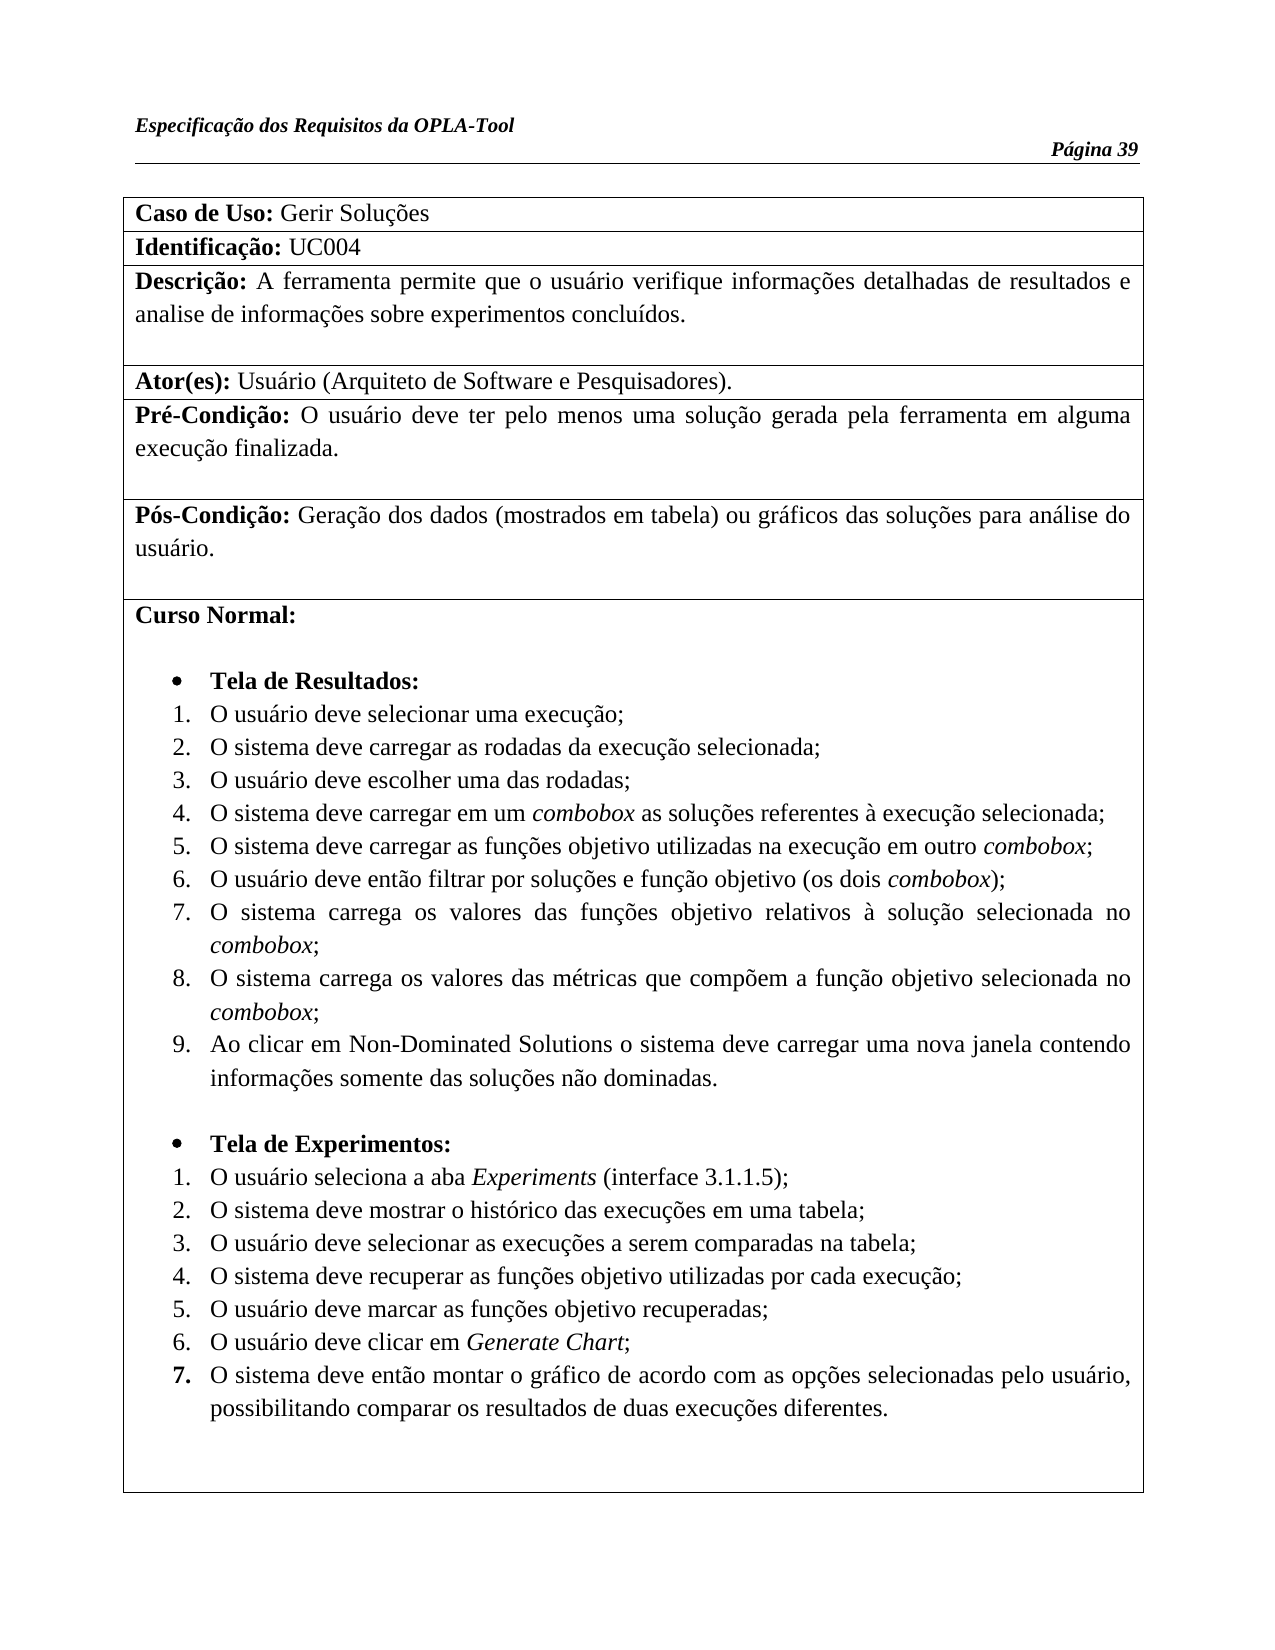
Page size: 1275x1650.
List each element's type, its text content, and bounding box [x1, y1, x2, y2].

table_cell Pré-Condição: O usuário deve ter pelo menos uma solução gerada pela ferramenta em alguma execução finalizada. [124, 400, 1143, 499]
table_cell Ator(es): Usuário (Arquiteto de Software e Pesquisadores). [124, 366, 1143, 399]
table_cell Descrição: A ferramenta permite que o usuário verifique informações detalhadas de resultados e analise de informações sobre experimentos concluídos. [124, 266, 1143, 365]
table_cell Pós-Condição: Geração dos dados (mostrados em tabela) ou gráficos das soluções para análise do usuário. [124, 500, 1143, 599]
table_cell Curso Normal: Tela de Resultados: O usuário deve selecionar uma execução; O sistema deve carregar as rodadas da execução selecionada; O usuário deve escolher uma das rodadas; O sistema deve carregar em um combobox as soluções referentes à execução selecionada; O sistema deve carregar as funções objetivo utilizadas na execução em outro combobox; O usuário deve então filtrar por soluções e função objetivo (os dois combobox); O sistema carrega os valores das funções objetivo relativos à solução selecionada no combobox; O sistema carrega os valores das métricas que compõem a função objetivo selecionada no combobox; Ao clicar em Non-Dominated Solutions o sistema deve carregar uma nova janela contendo informações somente das soluções não dominadas. Tela de Experimentos: O usuário seleciona a aba Experiments (interface 3.1.1.5); O sistema deve mostrar o histórico das execuções em uma tabela; O usuário deve selecionar as execuções a serem comparadas na tabela; O sistema deve recuperar as funções objetivo utilizadas por cada execução; O usuário deve marcar as funções objetivo recuperadas; O usuário deve clicar em Generate Chart; O sistema deve então montar o gráfico de acordo com as opções selecionadas pelo usuário, possibilitando comparar os resultados de duas execuções diferentes. [124, 600, 1143, 1492]
table_header Caso de Uso: Gerir Soluções [124, 198, 1143, 231]
table_cell Identificação: UC004 [124, 232, 1143, 265]
